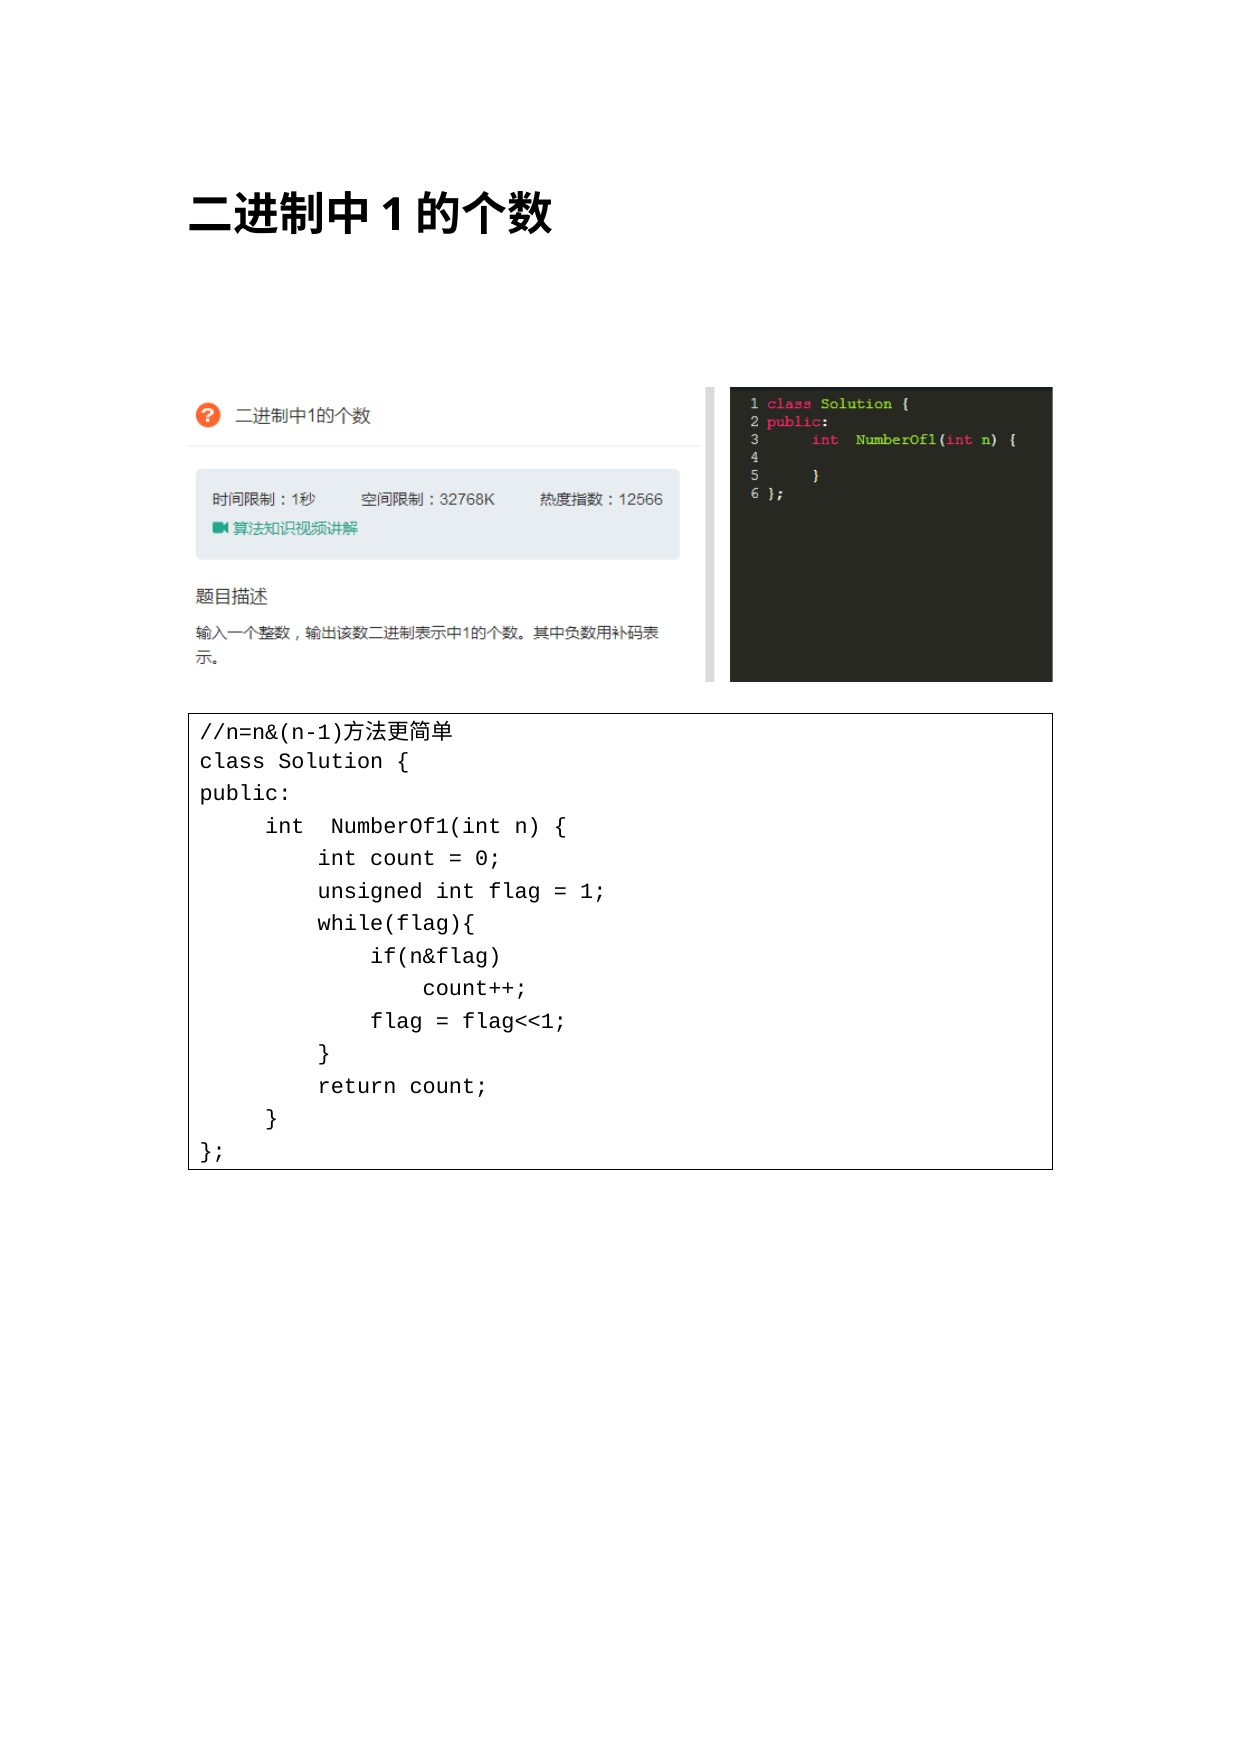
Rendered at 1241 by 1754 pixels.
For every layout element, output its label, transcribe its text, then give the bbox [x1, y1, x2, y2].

subtitle 二进制中1的个数 [187, 162, 1053, 259]
picture [187, 387, 1053, 682]
table_header //n=n&(n-1)方法更简单 class Solution { public: int NumberOf1(int n) { int count = 0; unsigned int flag = 1; while(flag){ if(n&flag) count++; flag = flag<<1; } return count; } }; [189, 714, 1052, 1169]
